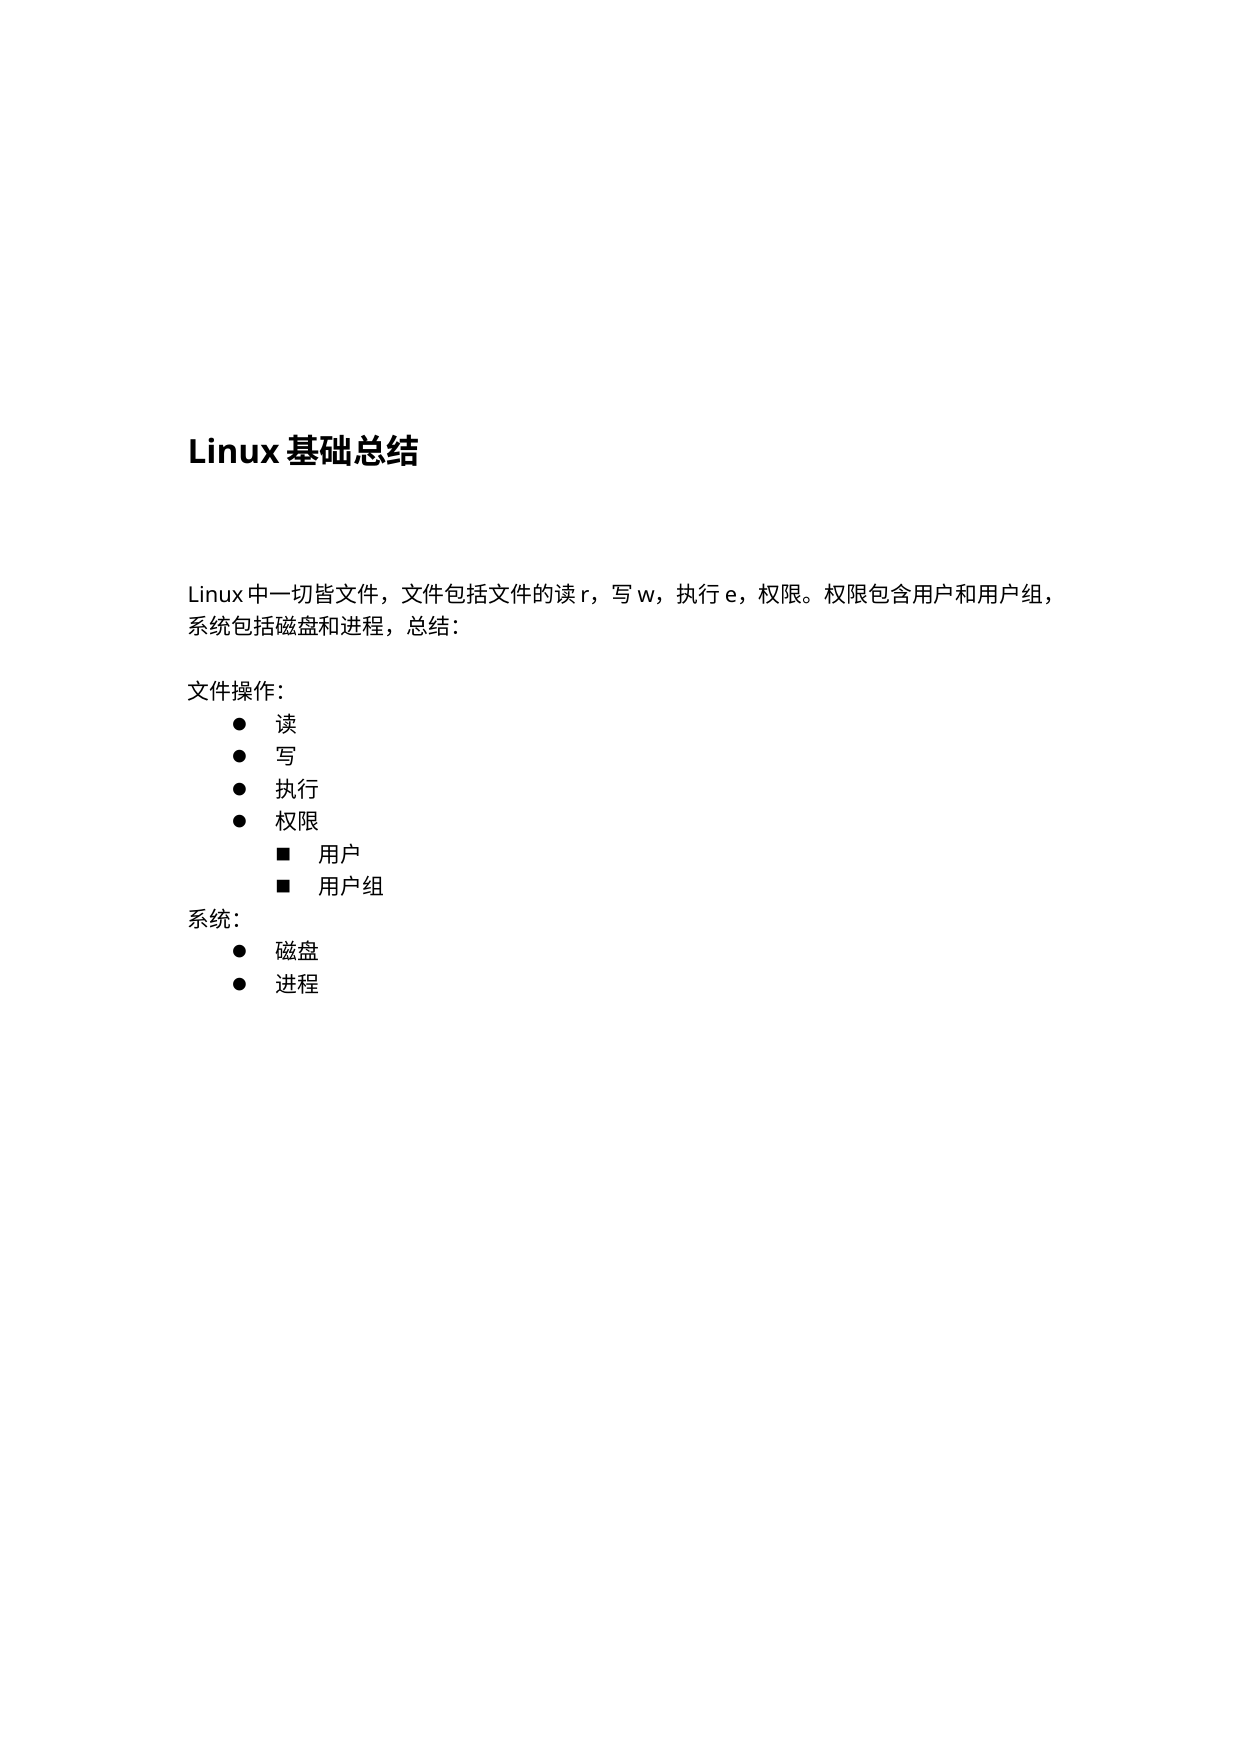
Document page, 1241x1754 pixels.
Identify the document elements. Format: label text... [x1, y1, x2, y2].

list 磁盘 [231, 934, 1053, 966]
text 文件操作： [187, 674, 1053, 706]
list 写 [231, 739, 1053, 771]
subtitle Linux基础总结 [187, 417, 1053, 482]
list 用户 [275, 836, 1053, 869]
list 执行 [231, 771, 1053, 804]
text 系统包括磁盘和进程，总结： [187, 609, 1053, 641]
list 进程 [231, 966, 1053, 999]
list 权限 [231, 804, 1053, 836]
list 读 [231, 706, 1053, 739]
list 用户组 [275, 869, 1053, 901]
text 系统： [187, 901, 1053, 934]
text Linux中一切皆文件，文件包括文件的读r，写w，执行e，权限。权限包含用户和用户组， [187, 576, 1053, 609]
